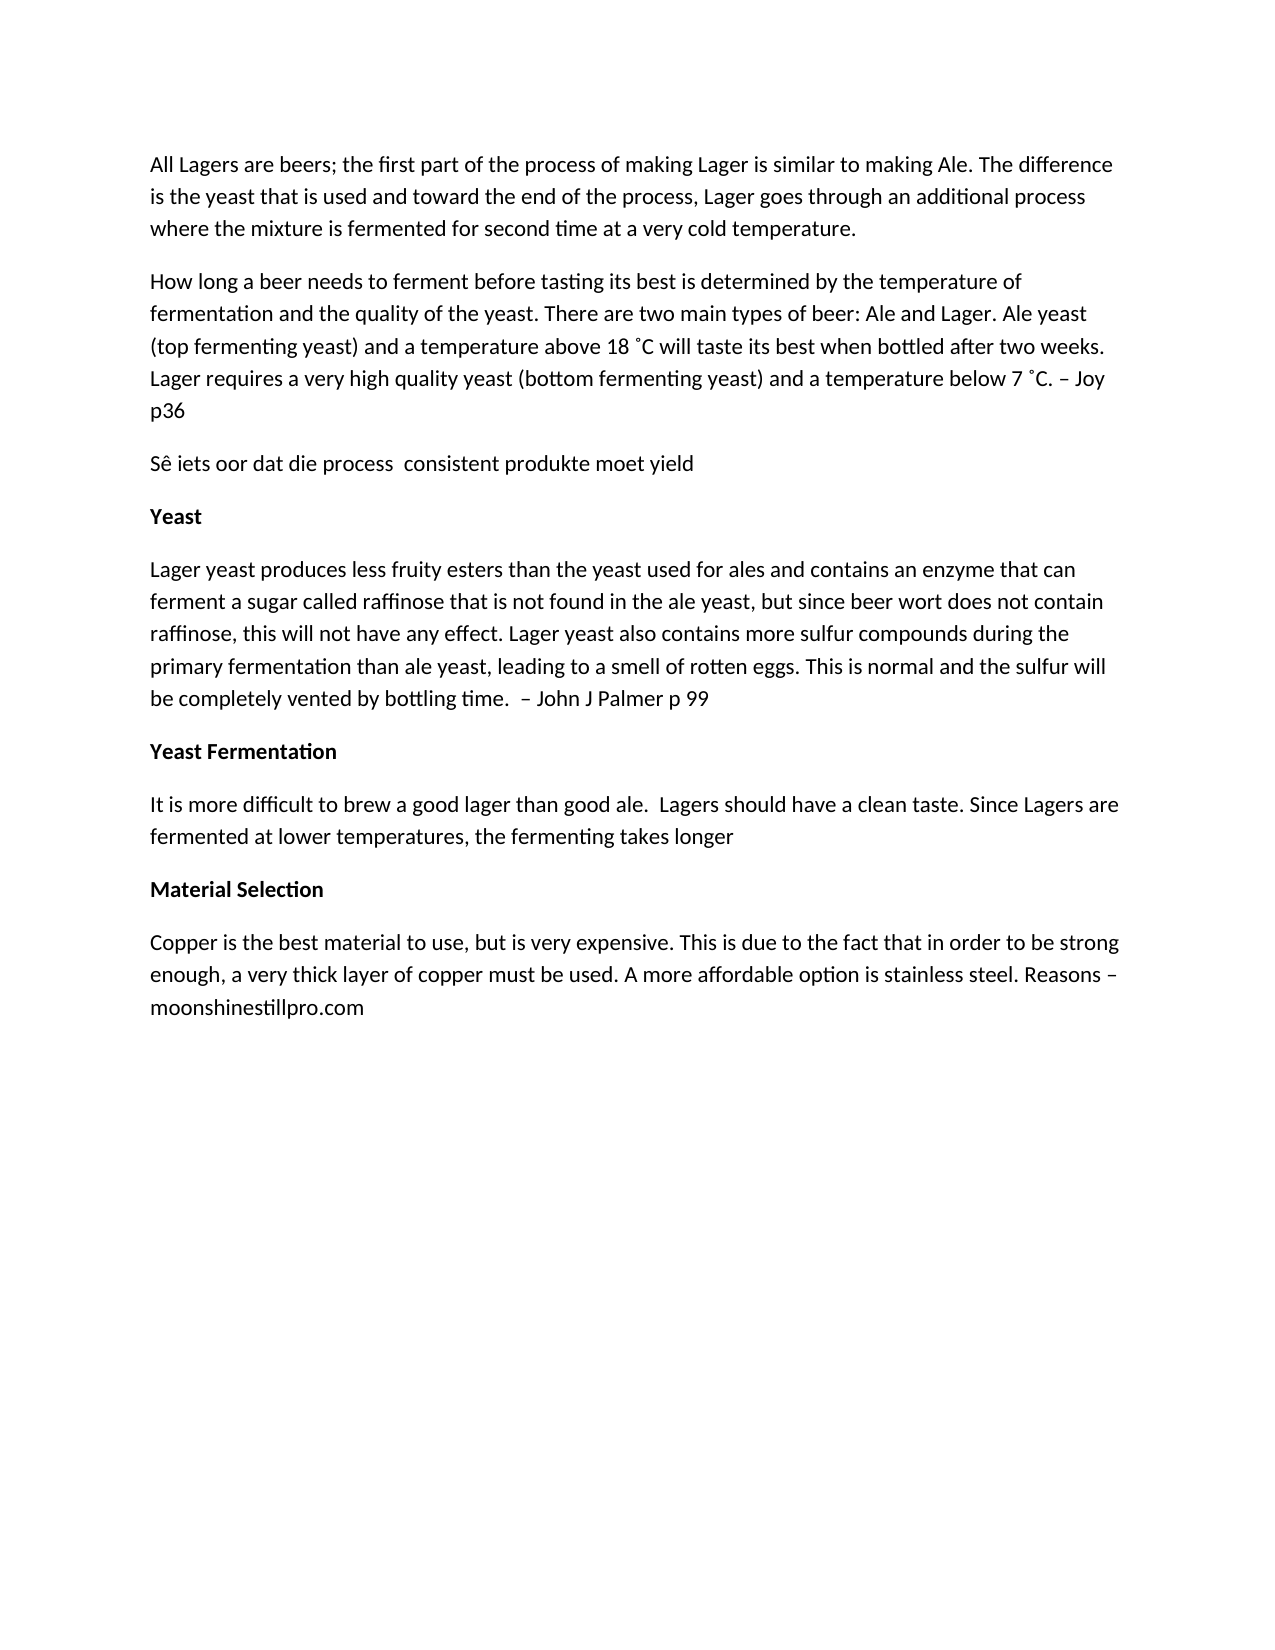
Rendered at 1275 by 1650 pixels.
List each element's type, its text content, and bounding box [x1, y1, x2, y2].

text Copper is the best material to use, but is very expensive. This is due to the fact that in order to be strong enough, a very thick layer of copper must be used. A more affordable option is stainless steel. Reasons – moonshinestillpro.com [150, 928, 1125, 1021]
text Yeast Fermentation [150, 737, 1125, 765]
text Yeast [150, 502, 1125, 530]
text Material Selection [150, 875, 1125, 903]
text How long a beer needs to ferment before tasting its best is determined by the temperature of fermentation and the quality of the yeast. There are two main types of beer: Ale and Lager. Ale yeast (top fermenting yeast) and a temperature above 18 ˚C will taste its best when bottled after two weeks. Lager requires a very high quality yeast (bottom fermenting yeast) and a temperature below 7 ˚C. – Joy p36 [150, 267, 1125, 424]
text Sê iets oor dat die process consistent produkte moet yield [150, 449, 1125, 477]
text It is more difficult to brew a good lager than good ale. Lagers should have a clean taste. Since Lagers are fermented at lower temperatures, the fermenting takes longer [150, 790, 1125, 850]
text Lager yeast produces less fruity esters than the yeast used for ales and contains an enzyme that can ferment a sugar called raffinose that is not found in the ale yeast, but since beer wort does not contain raffinose, this will not have any effect. Lager yeast also contains more sulfur compounds during the primary fermentation than ale yeast, leading to a smell of rotten eggs. This is normal and the sulfur will be completely vented by bottling time. – John J Palmer p 99 [150, 555, 1125, 712]
text All Lagers are beers; the first part of the process of making Lager is similar to making Ale. The difference is the yeast that is used and toward the end of the process, Lager goes through an additional process where the mixture is fermented for second time at a very cold temperature. [150, 150, 1125, 242]
